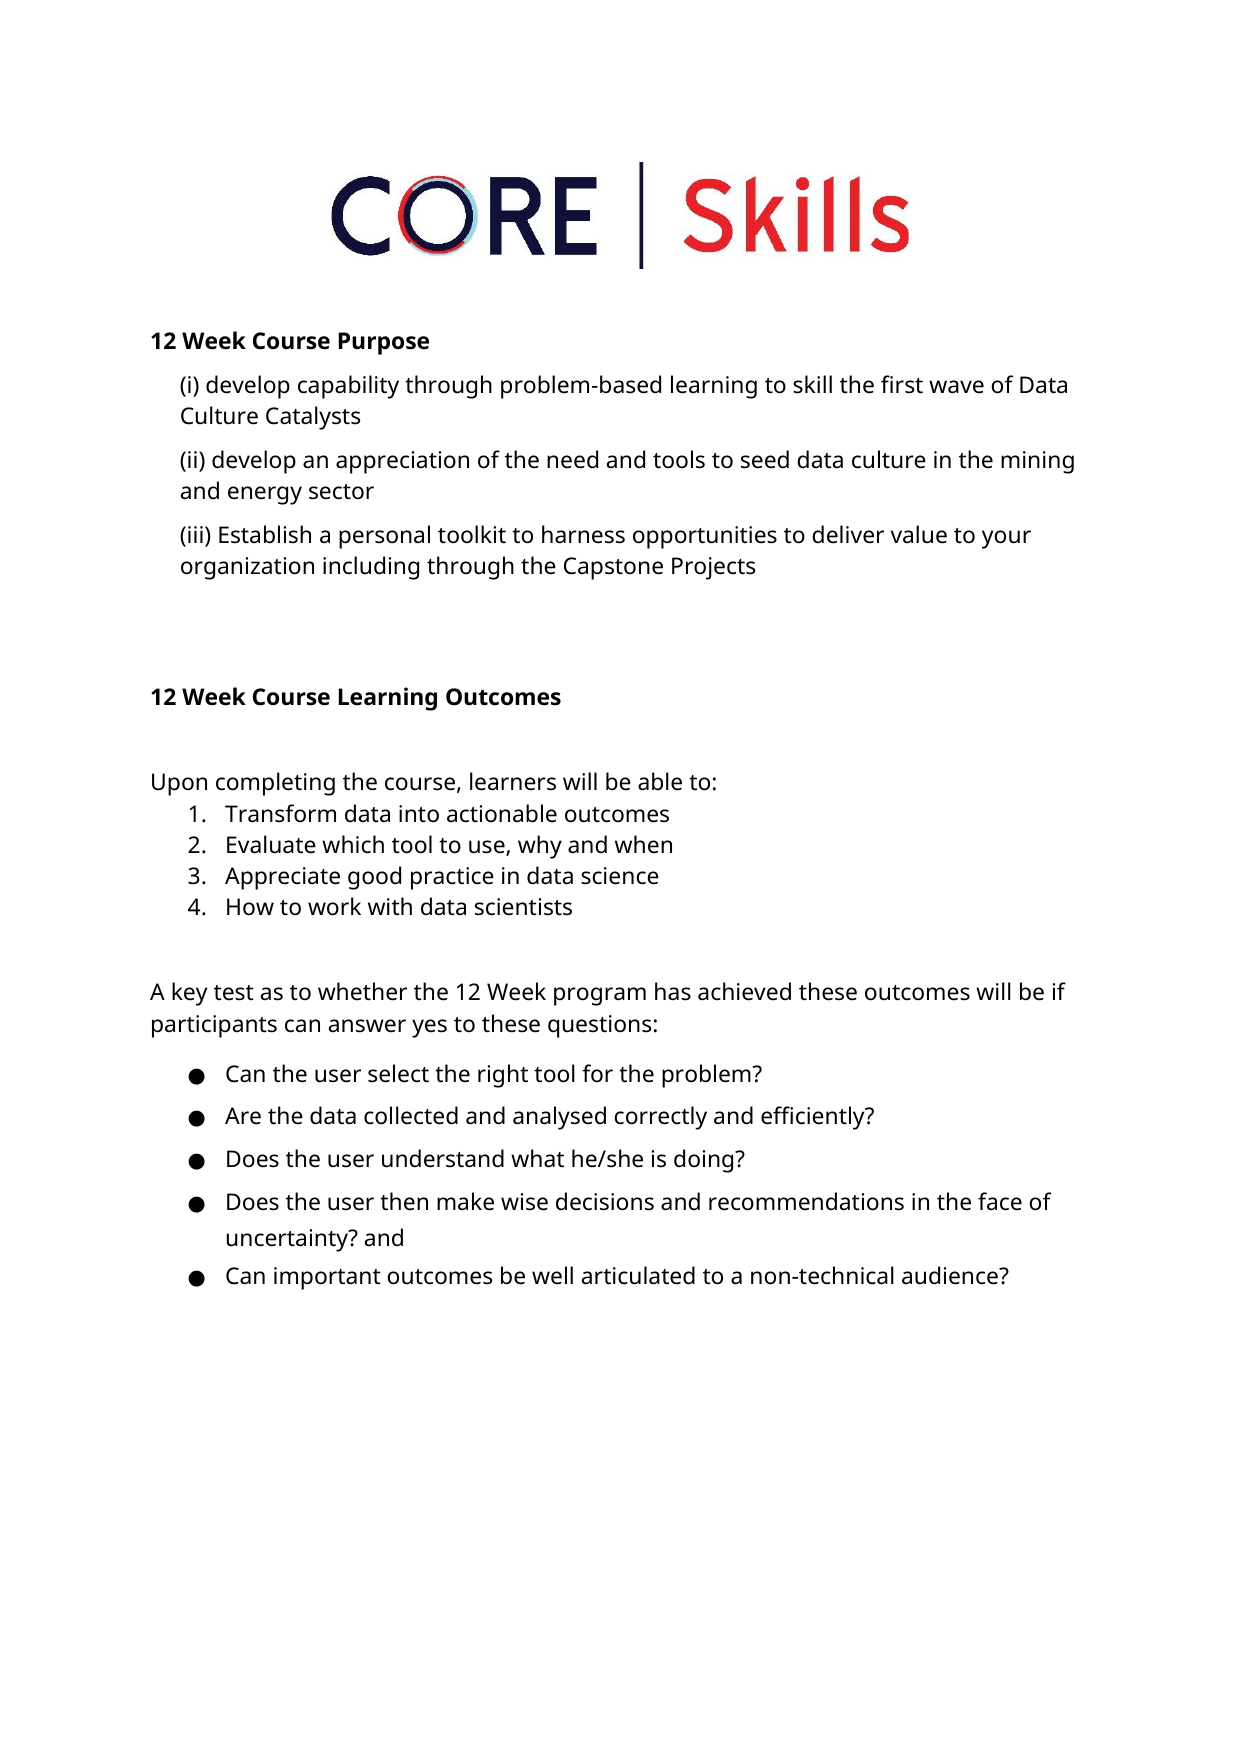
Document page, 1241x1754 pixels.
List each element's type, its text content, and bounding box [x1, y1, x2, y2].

list Are the data collected and analysed correctly and efficiently? [187, 1094, 1090, 1137]
text A key test as to whether the 12 Week program has achieved these outcomes will be if participants can answer yes to these questions: [150, 976, 1090, 1039]
list Does the user understand what he/she is doing? [187, 1137, 1090, 1179]
list Transform data into actionable outcomes [187, 797, 1090, 829]
picture [331, 162, 909, 269]
text 12 Week Course Learning Outcomes [150, 681, 1090, 712]
list Can important outcomes be well articulated to a non-technical audience? [187, 1253, 1090, 1296]
list How to work with data scientists [187, 891, 1090, 922]
text (i) develop capability through problem-based learning to skill the first wave of Data Culture Catalysts [179, 369, 1090, 431]
text 12 Week Course Purpose [150, 325, 1090, 356]
text (ii) develop an appreciation of the need and tools to seed data culture in the mining and energy sector [179, 444, 1090, 506]
text (iii) Establish a personal toolkit to harness opportunities to deliver value to your organization including through the Capstone Projects [179, 519, 1090, 581]
list Appreciate good practice in data science [187, 860, 1090, 891]
list Does the user then make wise decisions and recommendations in the face of uncertainty? and [187, 1179, 1090, 1253]
list Can the user select the right tool for the problem? [187, 1051, 1090, 1094]
list Evaluate which tool to use, why and when [187, 829, 1090, 860]
text Upon completing the course, learners will be able to: [150, 766, 1090, 797]
